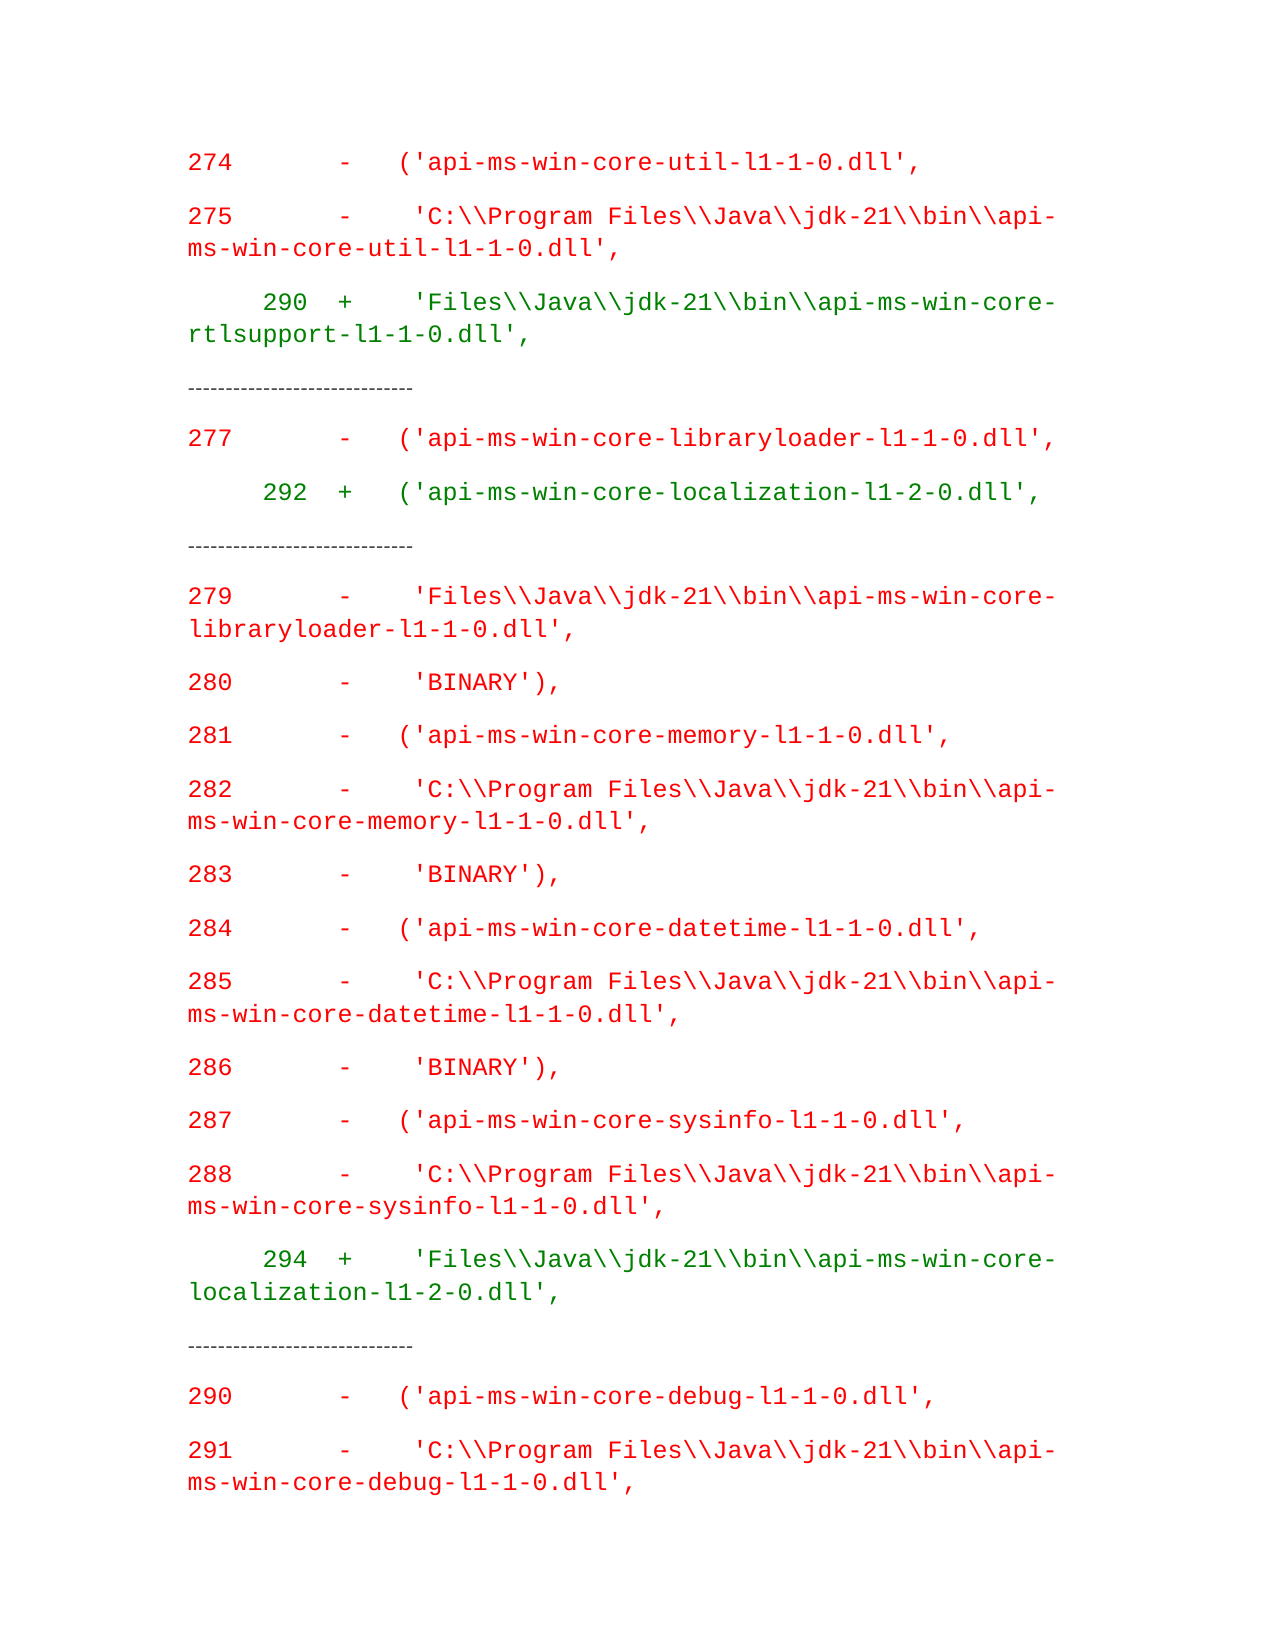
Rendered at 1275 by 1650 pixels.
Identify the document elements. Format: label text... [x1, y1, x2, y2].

text 279 - 'Files\\Java\\jdk-21\\bin\\api-ms-win-core-libraryloader-l1-1-0.dll', [187, 584, 1087, 644]
text 290 - ('api-ms-win-core-debug-l1-1-0.dll', [187, 1384, 1087, 1412]
text 294 + 'Files\\Java\\jdk-21\\bin\\api-ms-win-core-localization-l1-2-0.dll', [187, 1247, 1087, 1308]
text ------------------------------ [187, 1333, 1087, 1359]
text 287 - ('api-ms-win-core-sysinfo-l1-1-0.dll', [187, 1108, 1087, 1136]
text 292 + ('api-ms-win-core-localization-l1-2-0.dll', [187, 479, 1087, 508]
text ------------------------------ [187, 533, 1087, 559]
text 286 - 'BINARY'), [187, 1054, 1087, 1083]
text 282 - 'C:\\Program Files\\Java\\jdk-21\\bin\\api-ms-win-core-memory-l1-1-0.dll', [187, 776, 1087, 837]
text 277 - ('api-ms-win-core-libraryloader-l1-1-0.dll', [187, 426, 1087, 454]
text 285 - 'C:\\Program Files\\Java\\jdk-21\\bin\\api-ms-win-core-datetime-l1-1-0.dll', [187, 969, 1087, 1029]
text ------------------------------ [187, 375, 1087, 401]
text 275 - 'C:\\Program Files\\Java\\jdk-21\\bin\\api-ms-win-core-util-l1-1-0.dll', [187, 203, 1087, 264]
text 274 - ('api-ms-win-core-util-l1-1-0.dll', [187, 150, 1087, 178]
text 281 - ('api-ms-win-core-memory-l1-1-0.dll', [187, 723, 1087, 751]
text 283 - 'BINARY'), [187, 862, 1087, 890]
text 291 - 'C:\\Program Files\\Java\\jdk-21\\bin\\api-ms-win-core-debug-l1-1-0.dll', [187, 1437, 1087, 1498]
text 280 - 'BINARY'), [187, 669, 1087, 698]
text 284 - ('api-ms-win-core-datetime-l1-1-0.dll', [187, 915, 1087, 944]
text 290 + 'Files\\Java\\jdk-21\\bin\\api-ms-win-core-rtlsupport-l1-1-0.dll', [187, 289, 1087, 350]
text 288 - 'C:\\Program Files\\Java\\jdk-21\\bin\\api-ms-win-core-sysinfo-l1-1-0.dll', [187, 1161, 1087, 1222]
